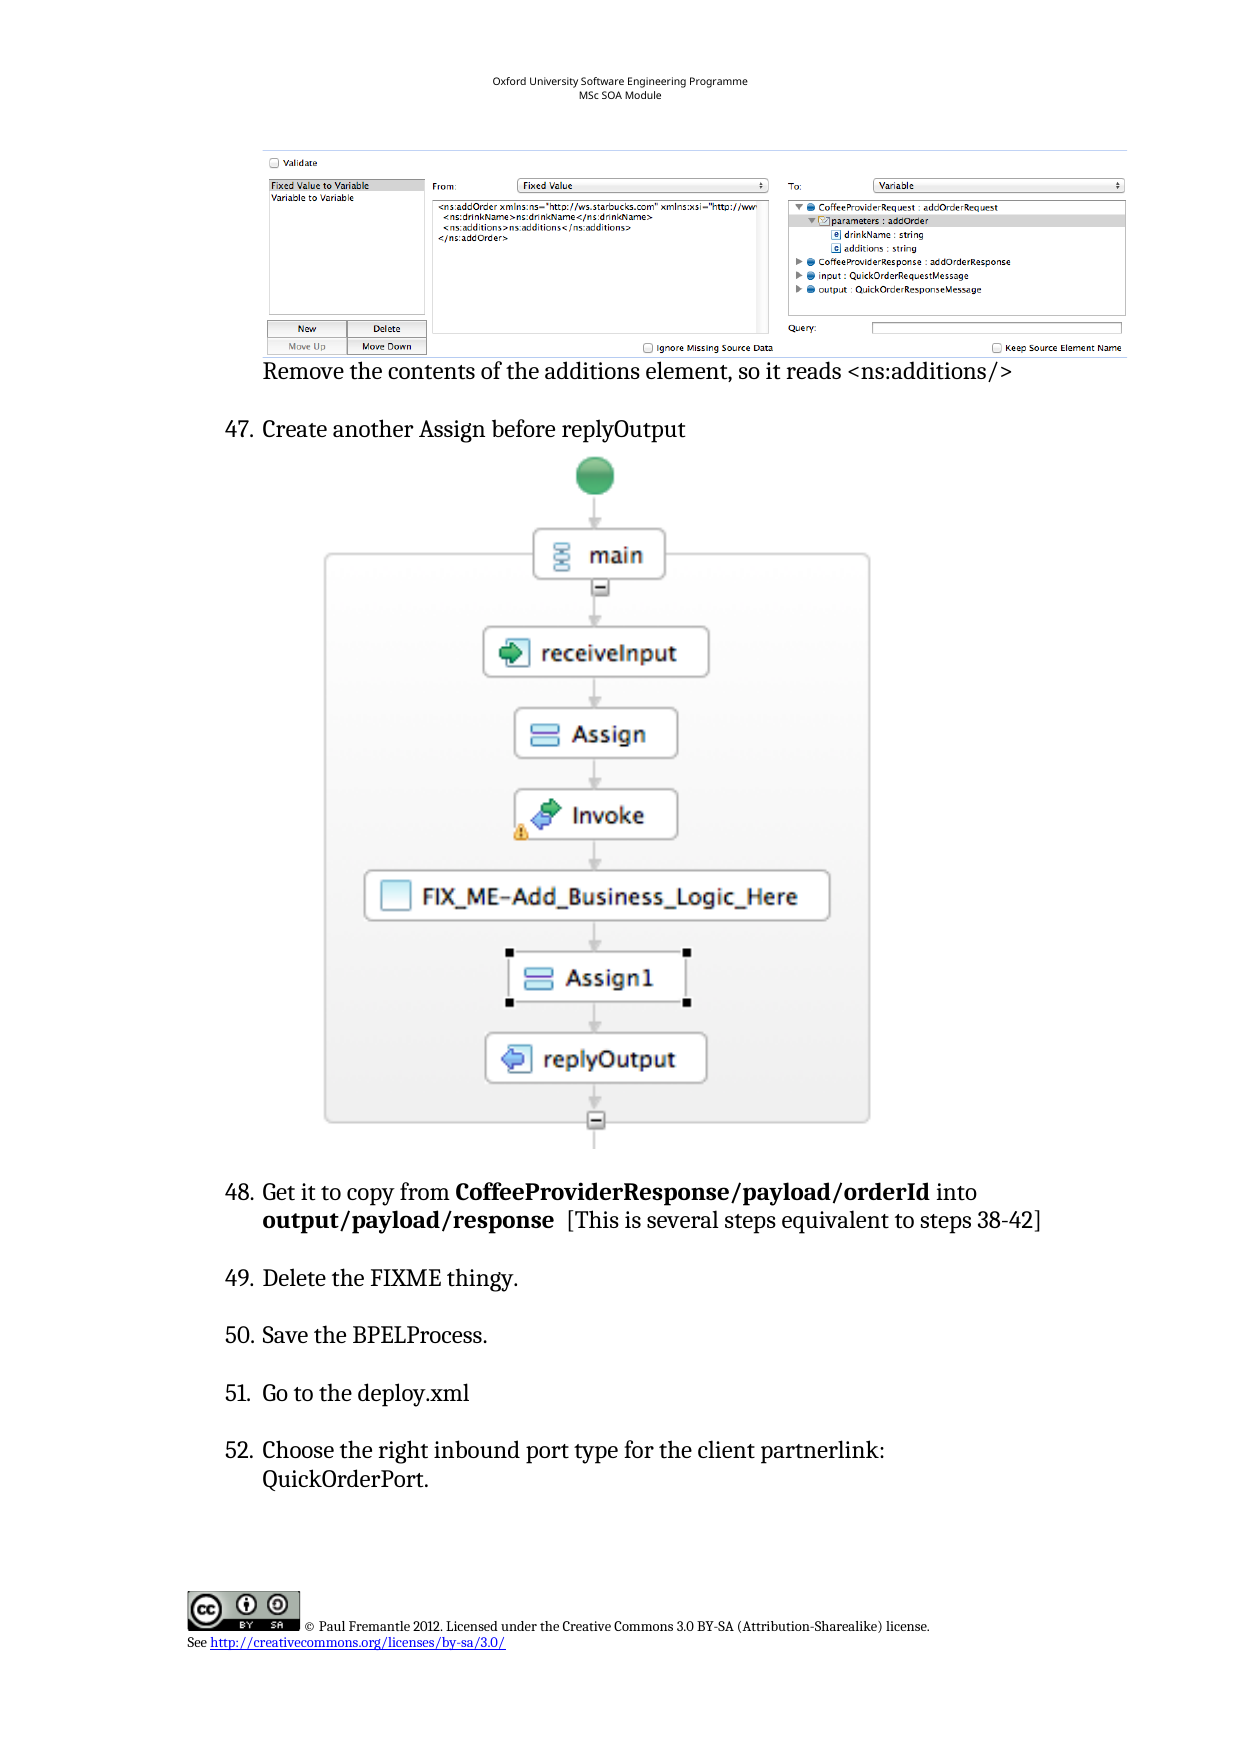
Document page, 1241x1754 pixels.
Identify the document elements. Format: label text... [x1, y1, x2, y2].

picture [262, 443, 923, 1149]
list Save the BPELProcess. [225, 1321, 1053, 1379]
list Delete the FIXME thingy. [225, 1264, 1053, 1293]
picture [187, 1591, 300, 1631]
list Get it to copy from CoffeeProviderResponse/payload/orderId into output/payload/response [This is several steps equivalent to steps 38-42] [225, 1178, 1053, 1235]
picture [262, 150, 1128, 358]
list Go to the deploy.xml [225, 1379, 1053, 1436]
list Choose the right inbound port type for the client partnerlink: QuickOrderPort. [225, 1436, 1053, 1523]
